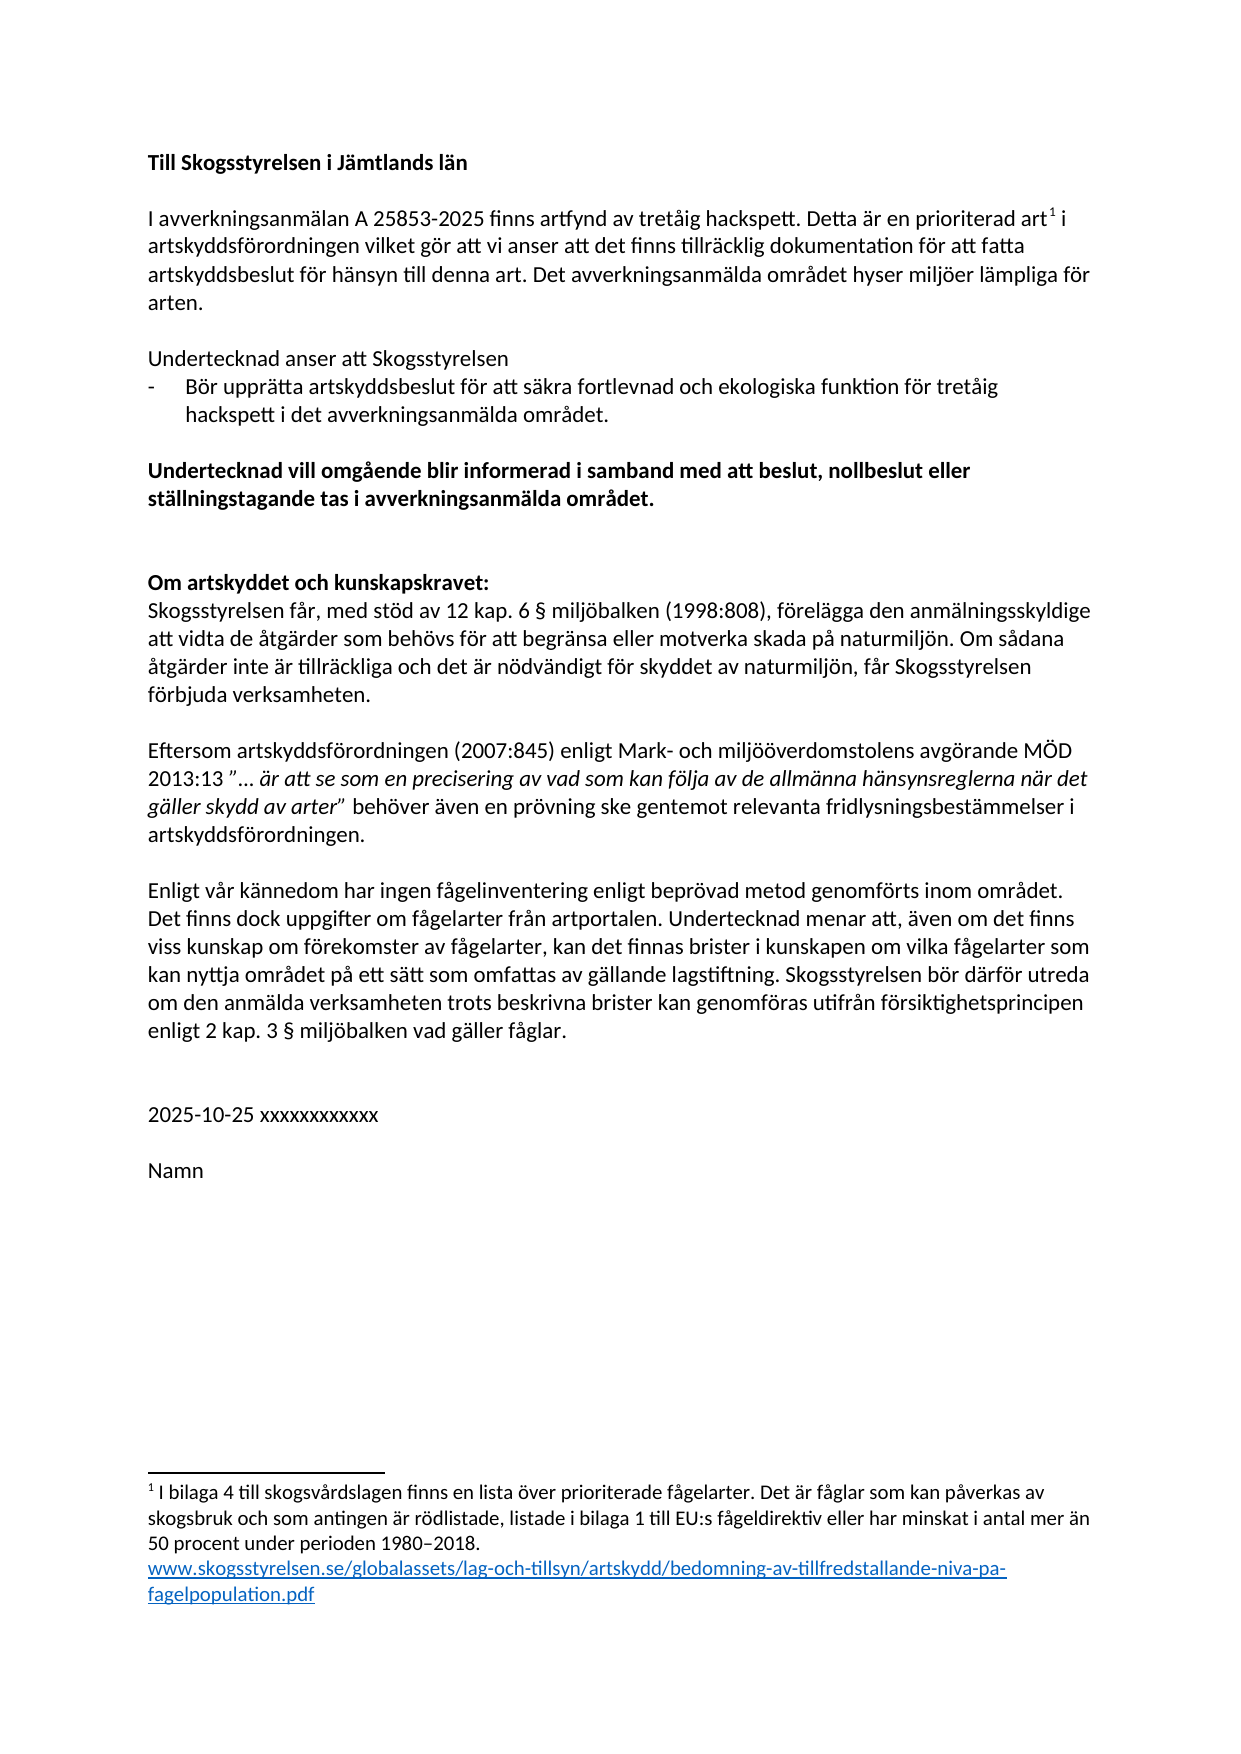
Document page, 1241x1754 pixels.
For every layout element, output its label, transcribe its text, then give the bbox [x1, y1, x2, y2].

text Undertecknad anser att Skogsstyrelsen [148, 344, 1093, 372]
list Bör upprätta artskyddsbeslut för att säkra fortlevnad och ekologiska funktion för tretåig hackspett i det avverkningsanmälda området. [148, 372, 1093, 428]
text Enligt vår kännedom har ingen fågelinventering enligt beprövad metod genomförts inom området. Det finns dock uppgifter om fågelarter från artportalen. Undertecknad menar att, även om det finns viss kunskap om förekomster av fågelarter, kan det finnas brister i kunskapen om vilka fågelarter som kan nyttja området på ett sätt som omfattas av gällande lagstiftning. Skogsstyrelsen bör därför utreda om den anmälda verksamheten trots beskrivna brister kan genomföras utifrån försiktighetsprincipen enligt 2 kap. 3 § miljöbalken vad gäller fåglar. [148, 876, 1093, 1044]
text gäller skydd av arter” behöver även en prövning ske gentemot relevanta fridlysningsbestämmelser i artskyddsförordningen. [148, 792, 1093, 848]
text Om artskyddet och kunskapskravet: [148, 568, 1093, 596]
text Undertecknad vill omgående blir informerad i samband med att beslut, nollbeslut eller ställningstagande tas i avverkningsanmälda området. [148, 456, 1093, 512]
text Skogsstyrelsen får, med stöd av 12 kap. 6 § miljöbalken (1998:808), förelägga den anmälningsskyldige att vidta de åtgärder som behövs för att begränsa eller motverka skada på naturmiljön. Om sådana åtgärder inte är tillräckliga och det är nödvändigt för skyddet av naturmiljön, får Skogsstyrelsen förbjuda verksamheten. [148, 596, 1093, 708]
text Namn [148, 1156, 1093, 1184]
text I avverkningsanmälan A 25853-2025 finns artfynd av tretåig hackspett. Detta är en prioriterad art i artskyddsförordningen vilket gör att vi anser att det finns tillräcklig dokumentation för att fatta artskyddsbeslut för hänsyn till denna art. Det avverkningsanmälda området hyser miljöer lämpliga för arten. [148, 204, 1093, 316]
text Till Skogsstyrelsen i Jämtlands län [148, 148, 1093, 176]
text Eftersom artskyddsförordningen (2007:845) enligt Mark- och miljööverdomstolens avgörande MÖD 2013:13 ”… är att se som en precisering av vad som kan följa av de allmänna hänsynsreglerna när det [148, 736, 1093, 792]
text 2025-10-25 xxxxxxxxxxxx [148, 1100, 1093, 1128]
